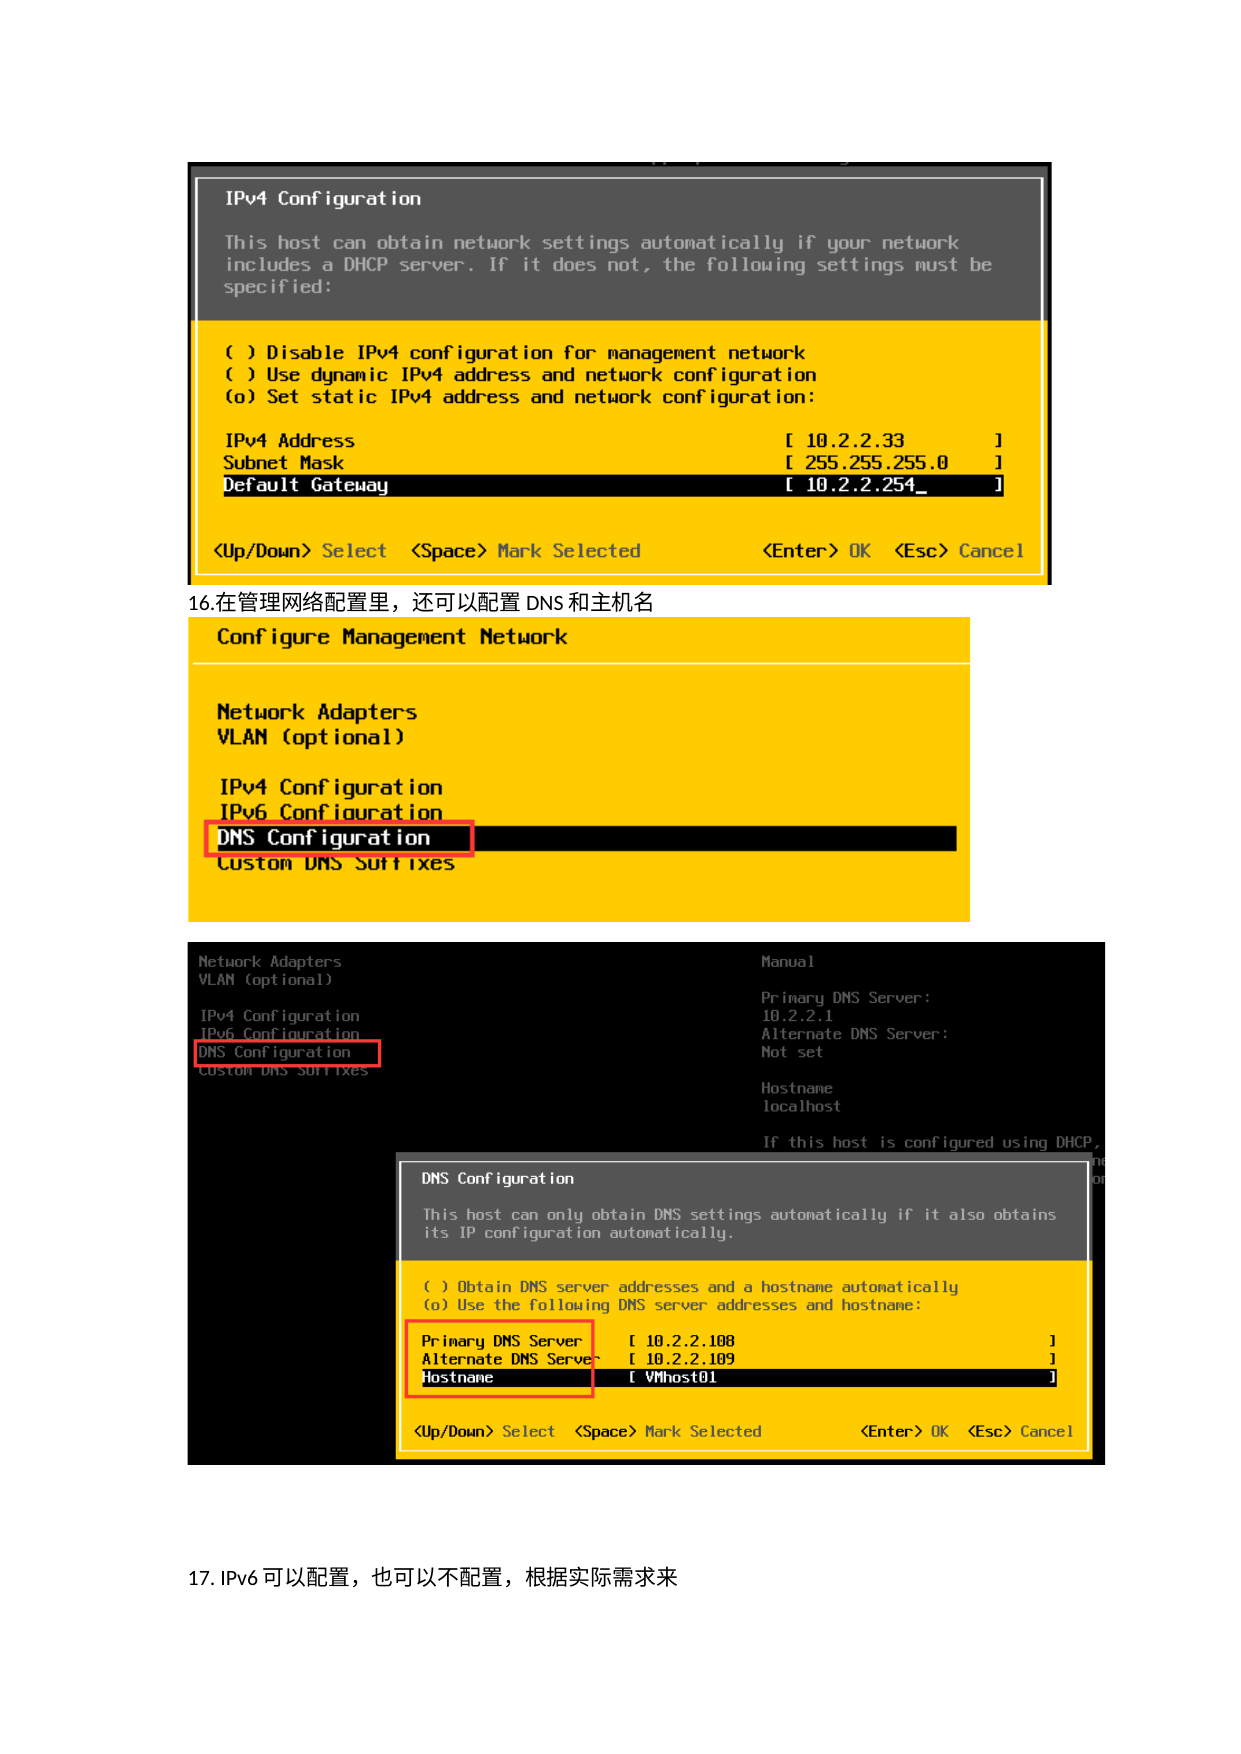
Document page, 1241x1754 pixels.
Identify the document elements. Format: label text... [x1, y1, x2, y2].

picture [187, 162, 1052, 585]
picture [187, 617, 971, 922]
text 16.在管理网络配置里，还可以配置DNS和主机名 [187, 584, 1053, 617]
text 17. IPv6可以配置，也可以不配置，根据实际需求来 [187, 1559, 1053, 1592]
picture [187, 942, 1105, 1465]
